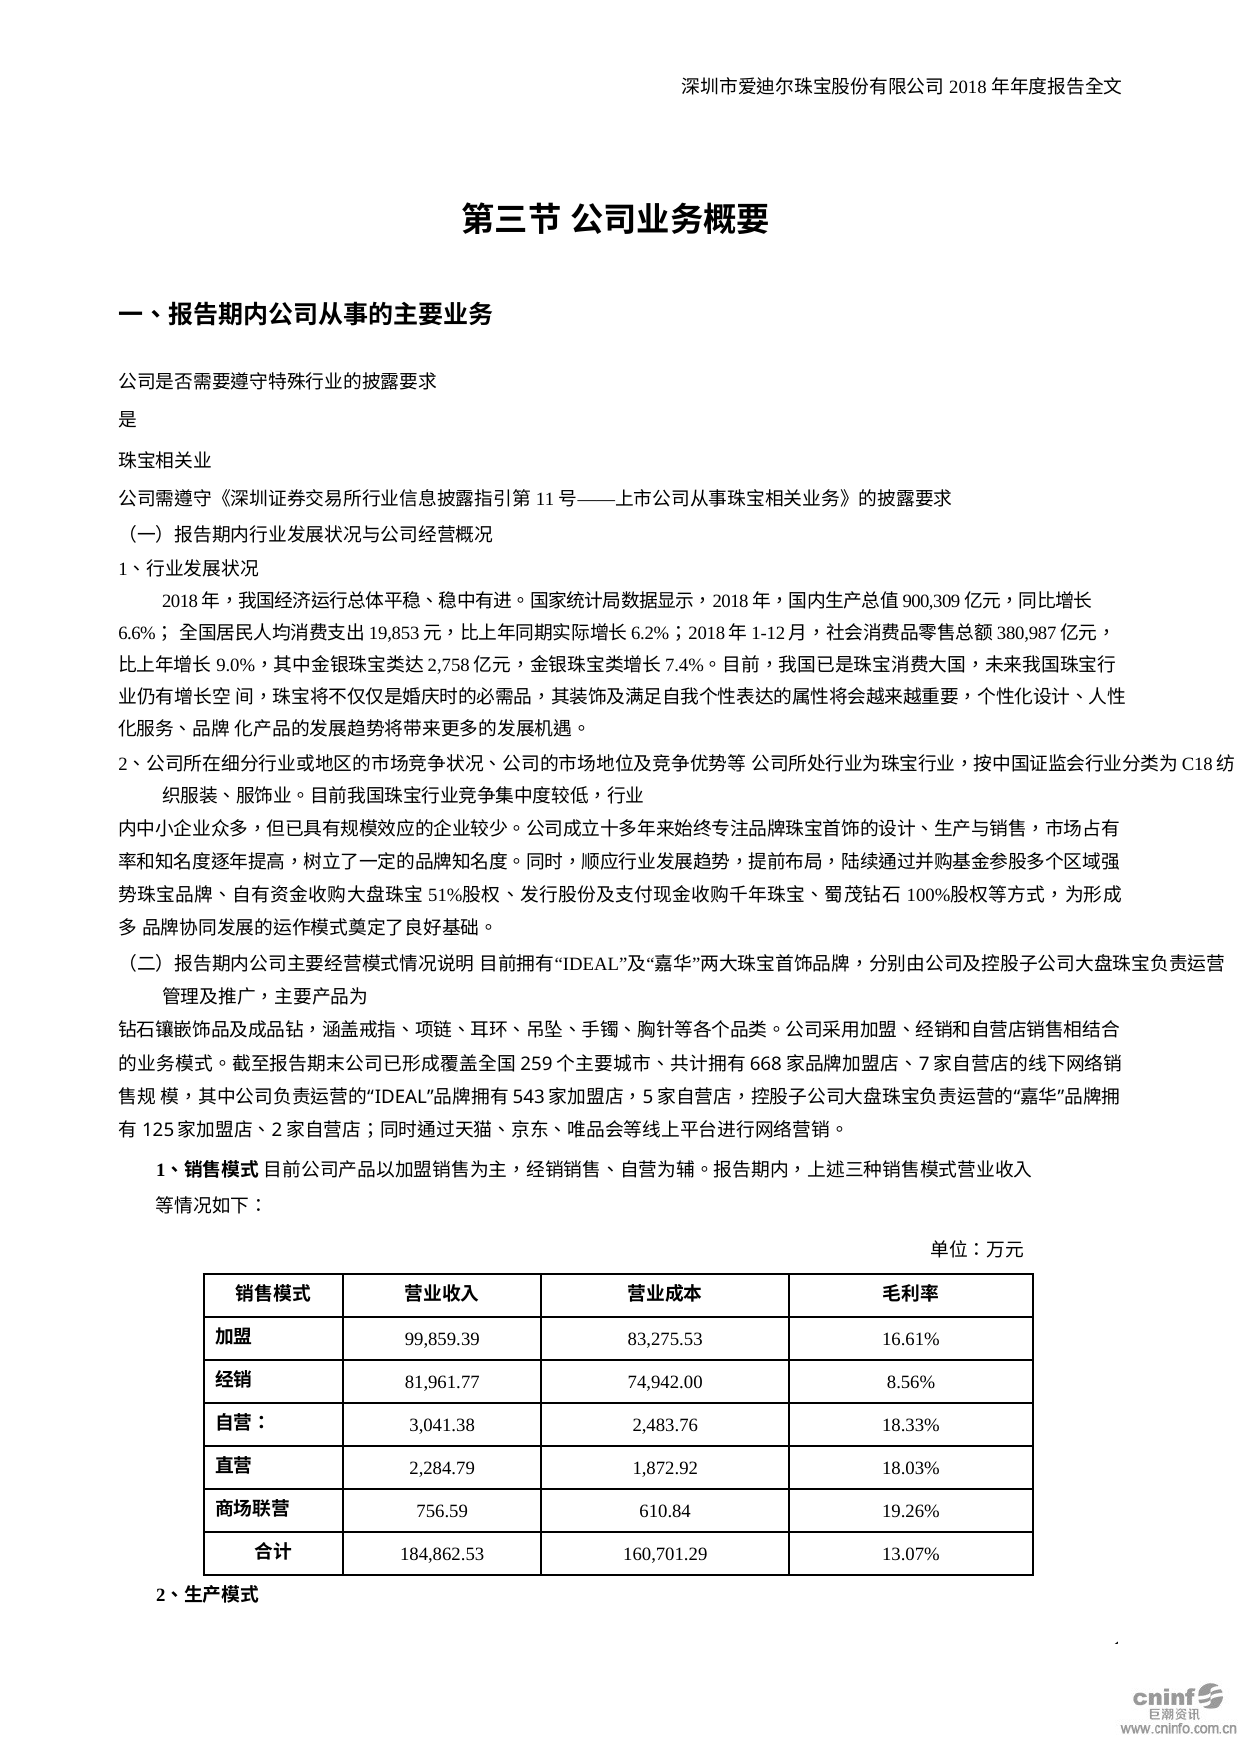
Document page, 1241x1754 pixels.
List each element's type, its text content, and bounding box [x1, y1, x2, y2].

table_cell 经销 [205, 1361, 342, 1402]
table_cell 3,041.38 [344, 1404, 540, 1445]
table_cell 19.26% [790, 1490, 1032, 1531]
table_cell 610.84 [542, 1490, 788, 1531]
table_cell 2,284.79 [344, 1447, 540, 1488]
table_cell 81,961.77 [344, 1361, 540, 1402]
text 公司是否需要遵守特殊行业的披露要求 是 [118, 368, 439, 432]
table_cell 合计 [205, 1533, 342, 1574]
table_cell 83,275.53 [542, 1318, 788, 1359]
table_header 营业收入 [344, 1275, 540, 1316]
text 钻石镶嵌饰品及成品钻，涵盖戒指、项链、耳环、吊坠、手镯、胸针等各个品类。公司采用加盟、经销和自营店销售相结合 的业务模式。截至报告期末公司已形成覆盖全国259个主要城市、共计拥有668家品牌加盟店、7家自营店的线下网络销售规 模，其中公司负责运营的“IDEAL”品牌拥有543家加盟店，5家自营店，控股子公司大盘珠宝负责运营的“嘉华”品牌拥有 125家加盟店、2家自营店；同时通过天猫、京东、唯品会等线上平台进行网络营销。 [118, 1017, 1123, 1142]
subtitle 一、报告期内公司从事的主要业务 [118, 297, 1240, 331]
text 单位：万元 [102, 1236, 1024, 1262]
text 1、销售模式 目前公司产品以加盟销售为主，经销销售、自营为辅。报告期内，上述三种销售模式营业收入等情况如下： [156, 1156, 1039, 1217]
subtitle 第三节 公司业务概要 [461, 196, 1240, 242]
table_cell 18.03% [790, 1447, 1032, 1488]
picture [1115, 1680, 1240, 1737]
text 珠宝相关业 [118, 448, 1240, 473]
table_cell 直营 [205, 1447, 342, 1488]
text （一）报告期内行业发展状况与公司经营概况 [118, 521, 1240, 547]
table_cell 74,942.00 [542, 1361, 788, 1402]
text 2018年，我国经济运行总体平稳、稳中有进。国家统计局数据显示，2018年，国内生产总值900,309亿元，同比增长6.6%； 全国居民人均消费支出19,853元，比上年同期实际增长6.2%；2018年1-12月，社会消费品零售总额380,987亿元，比上年增长 9.0%，其中金银珠宝类达2,758亿元，金银珠宝类增长7.4%。目前，我国已是珠宝消费大国，未来我国珠宝行业仍有增长空 间，珠宝将不仅仅是婚庆时的必需品，其装饰及满足自我个性表达的属性将会越来越重要，个性化设计、人性化服务、品牌 化产品的发展趋势将带来更多的发展机遇。 [118, 587, 1132, 741]
table_cell 18.33% [790, 1404, 1032, 1445]
table_cell 16.61% [790, 1318, 1032, 1359]
table_cell 自营： [205, 1404, 342, 1445]
table_cell 13.07% [790, 1533, 1032, 1574]
table_cell 756.59 [344, 1490, 540, 1531]
subtitle 2、生产模式 [156, 1581, 1240, 1607]
table_cell 1,872.92 [542, 1447, 788, 1488]
table_cell 8.56% [790, 1361, 1032, 1402]
table_cell 184,862.53 [344, 1533, 540, 1574]
table_header 毛利率 [790, 1275, 1032, 1316]
table_cell 2,483.76 [542, 1404, 788, 1445]
table_header 营业成本 [542, 1275, 788, 1316]
table_header 销售模式 [205, 1275, 342, 1316]
table_cell 99,859.39 [344, 1318, 540, 1359]
table_cell 加盟 [205, 1318, 342, 1359]
table_cell 160,701.29 [542, 1533, 788, 1574]
table_cell 商场联营 [205, 1490, 342, 1531]
text 1、行业发展状况 [118, 555, 1240, 580]
text 内中小企业众多，但已具有规模效应的企业较少。公司成立十多年来始终专注品牌珠宝首饰的设计、生产与销售，市场占有 率和知名度逐年提高，树立了一定的品牌知名度。同时，顺应行业发展趋势，提前布局，陆续通过并购基金参股多个区域强 势珠宝品牌、自有资金收购大盘珠宝51%股权、发行股份及支付现金收购千年珠宝、蜀茂钻石100%股权等方式，为形成多 品牌协同发展的运作模式奠定了良好基础。 [118, 815, 1122, 940]
text 公司需遵守《深圳证券交易所行业信息披露指引第 11 号——上市公司从事珠宝相关业务》的披露要求 [118, 485, 1240, 511]
text 2、公司所在细分行业或地区的市场竞争状况、公司的市场地位及竞争优势等 公司所处行业为珠宝行业，按中国证监会行业分类为C18纺织服装、服饰业。目前我国珠宝行业竞争集中度较低，行业 [118, 750, 1240, 808]
text （二）报告期内公司主要经营模式情况说明 目前拥有“IDEAL”及“嘉华”两大珠宝首饰品牌，分别由公司及控股子公司大盘珠宝负责运营管理及推广，主要产品为 [118, 950, 1240, 1009]
